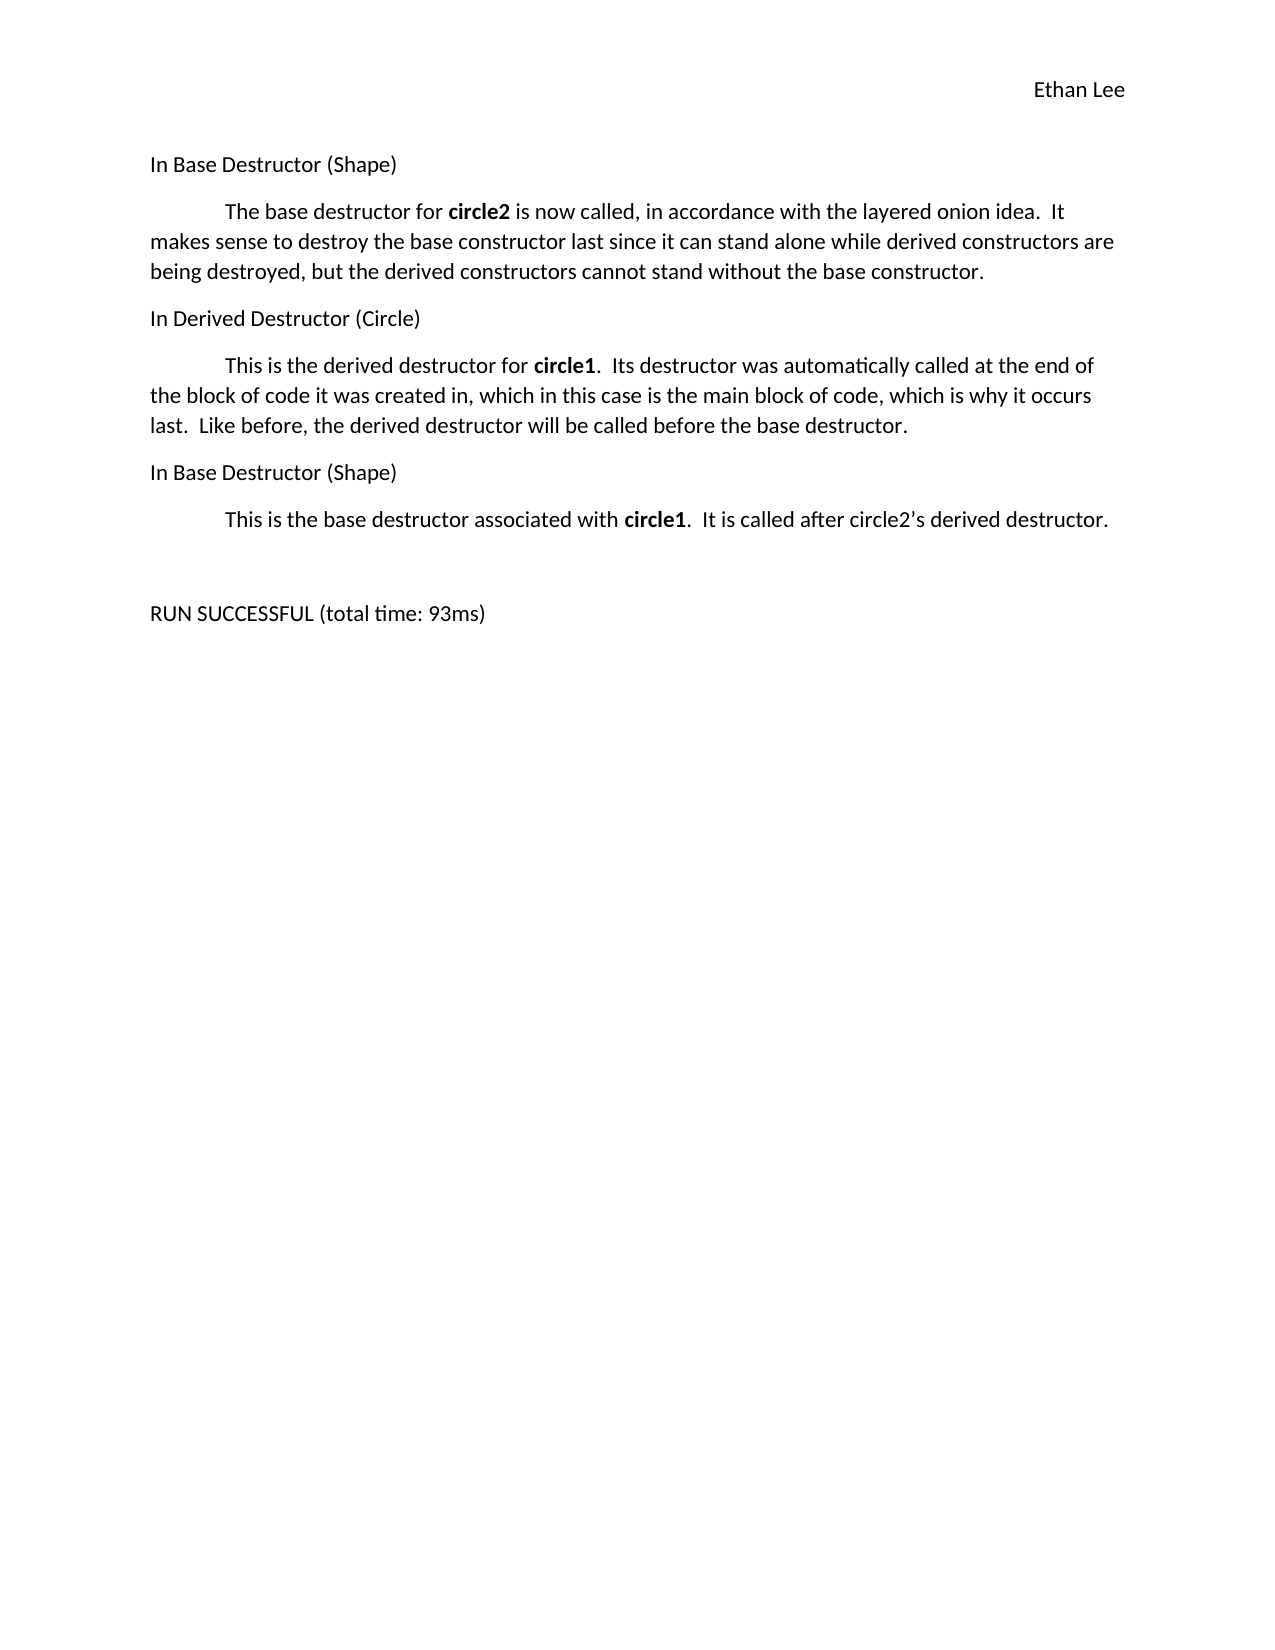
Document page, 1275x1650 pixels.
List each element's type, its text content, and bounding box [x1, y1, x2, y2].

text This is the derived destructor for circle1. Its destructor was automatically called at the end of the block of code it was created in, which in this case is the main block of code, which is why it occurs last. Like before, the derived destructor will be called before the base destructor. [150, 351, 1125, 439]
text In Base Destructor (Shape) [150, 458, 1125, 486]
text In Base Destructor (Shape) [150, 150, 1125, 178]
text The base destructor for circle2 is now called, in accordance with the layered onion idea. It makes sense to destroy the base constructor last since it can stand alone while derived constructors are being destroyed, but the derived constructors cannot stand without the base constructor. [150, 197, 1125, 285]
text In Derived Destructor (Circle) [150, 304, 1125, 332]
text RUN SUCCESSFUL (total time: 93ms) [150, 599, 1125, 627]
text This is the base destructor associated with circle1. It is called after circle2’s derived destructor. [150, 505, 1125, 533]
